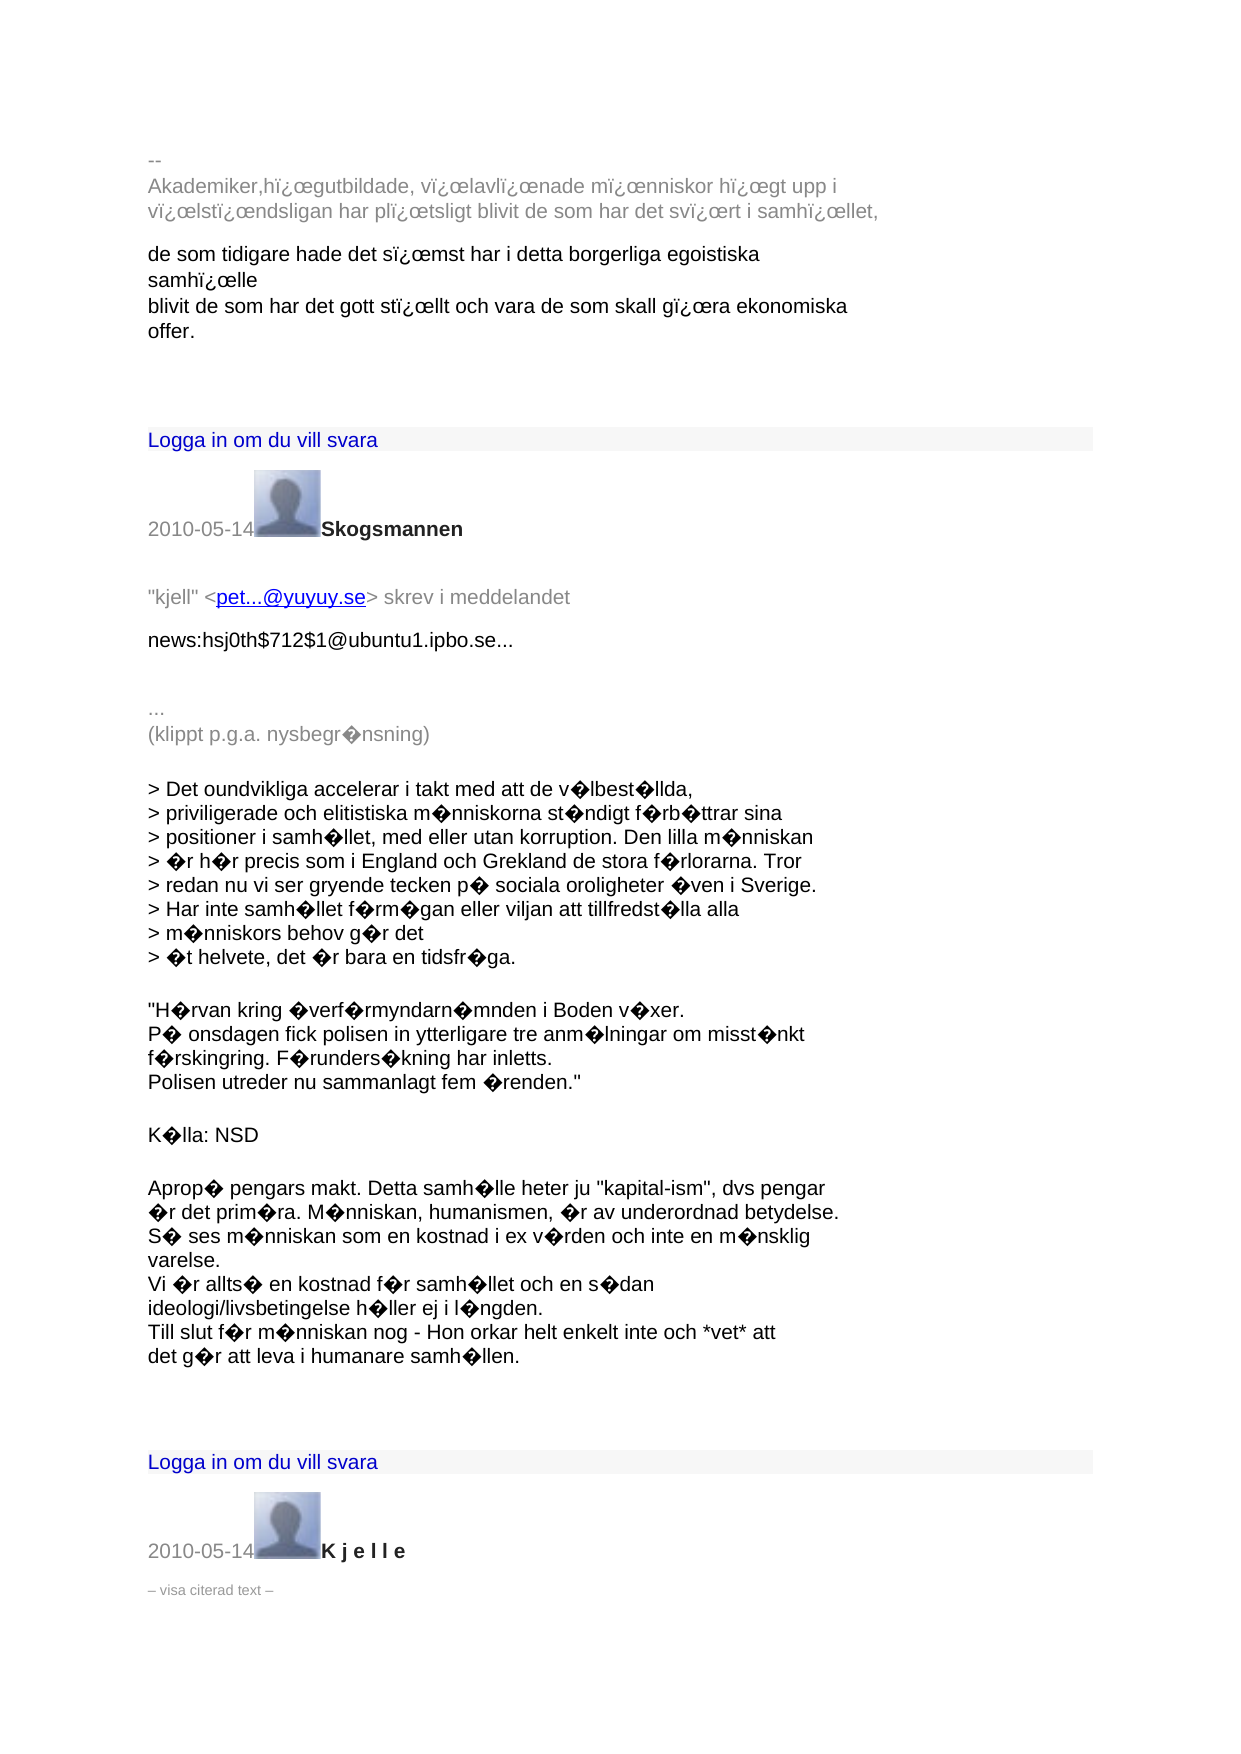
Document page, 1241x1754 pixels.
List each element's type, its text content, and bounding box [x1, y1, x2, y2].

text Logga in om du vill svara [148, 427, 1093, 451]
text – visa citerad text – [148, 1582, 1093, 1598]
text -- Akademiker,hï¿œgutbildade, vï¿œlavlï¿œnade mï¿œnniskor hï¿œgt upp i vï¿œlstï¿œndsligan har plï¿œtsligt blivit de som har det svï¿œrt i samhï¿œllet, [148, 148, 1093, 223]
text de som tidigare hade det sï¿œmst har i detta borgerliga egoistiska samhï¿œlle blivit de som har det gott stï¿œllt och vara de som skall gï¿œra ekonomiska offer. [148, 242, 1093, 343]
picture [254, 1492, 321, 1559]
text Aprop� pengars makt. Detta samh�lle heter ju "kapital-ism", dvs pengar �r det prim�ra. M�nniskan, humanismen, �r av underordnad betydelse. S� ses m�nniskan som en kostnad i ex v�rden och inte en m�nsklig varelse. Vi �r allts� en kostnad f�r samh�llet och en s�dan ideologi/livsbetingelse h�ller ej i l�ngden. Till slut f�r m�nniskan nog - Hon orkar helt enkelt inte och *vet* att det g�r att leva i humanare samh�llen. [148, 1176, 1093, 1367]
text > Det oundvikliga accelerar i takt med att de v�lbest�llda, > priviligerade och elitistiska m�nniskorna st�ndigt f�rb�ttrar sina > positioner i samh�llet, med eller utan korruption. Den lilla m�nniskan > �r h�r precis som i England och Grekland de stora f�rlorarna. Tror > redan nu vi ser gryende tecken p� sociala oroligheter �ven i Sverige. > Har inte samh�llet f�rm�gan eller viljan att tillfredst�lla alla > m�nniskors behov g�r det > �t helvete, det �r bara en tidsfr�ga. [148, 777, 1093, 968]
text "kjell" <pet...@yuyuy.se> skrev i meddelandet [148, 559, 1093, 609]
text 2010-05-14K j e l l e [148, 1492, 1093, 1563]
text "H�rvan kring �verf�rmyndarn�mnden i Boden v�xer. P� onsdagen fick polisen in ytterligare tre anm�lningar om misst�nkt f�rskingring. F�runders�kning har inletts. Polisen utreder nu sammanlagt fem �renden." [148, 998, 1093, 1093]
text Logga in om du vill svara [148, 1450, 1093, 1474]
text ... (klippt p.g.a. nysbegr�nsning) [148, 670, 1093, 746]
text 2010-05-14Skogsmannen [148, 470, 1093, 541]
text K�lla: NSD [148, 1123, 1093, 1147]
picture [254, 470, 321, 537]
text news:hsj0th$712$1@ubuntu1.ipbo.se... [148, 628, 1093, 652]
